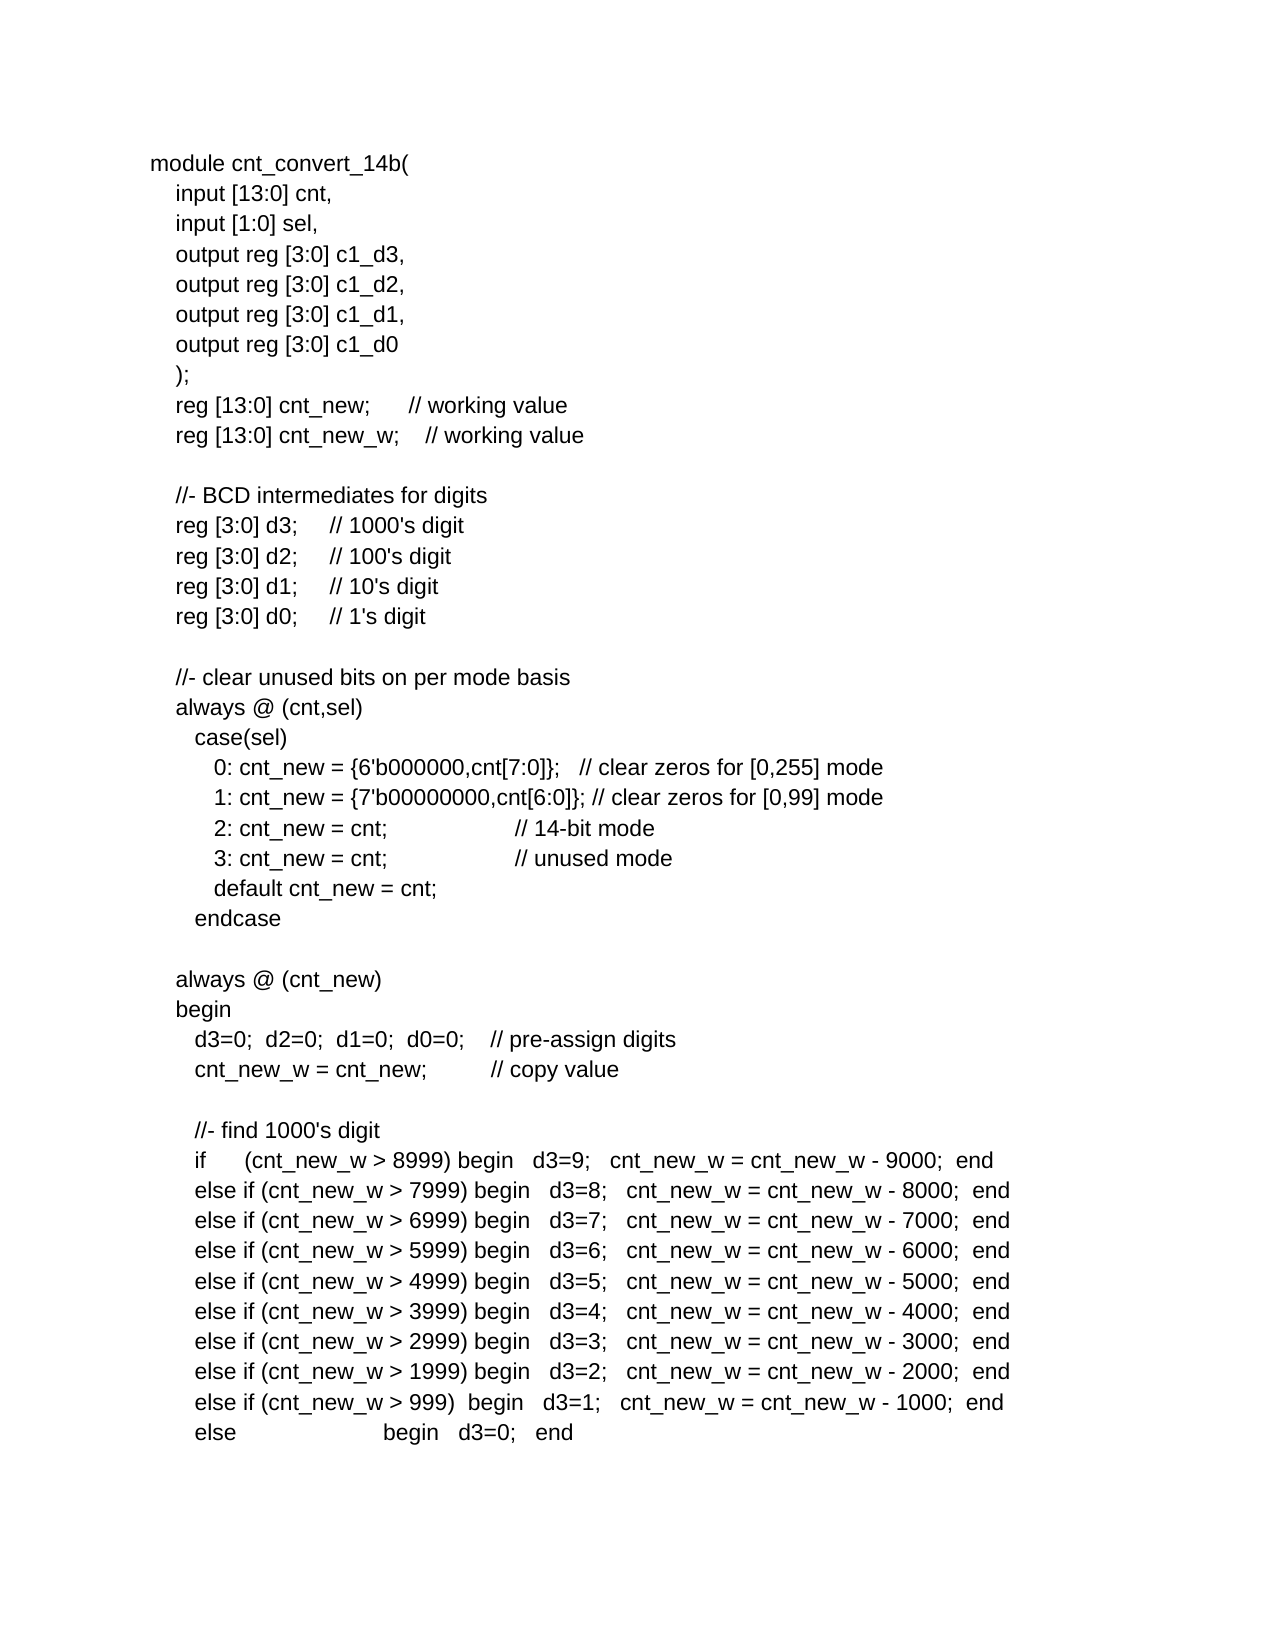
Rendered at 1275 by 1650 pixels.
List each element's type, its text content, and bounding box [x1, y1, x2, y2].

text 3: cnt_new = cnt; // unused mode [150, 845, 1125, 871]
text if (cnt_new_w > 8999) begin d3=9; cnt_new_w = cnt_new_w - 9000; end [150, 1147, 1125, 1173]
text 2: cnt_new = cnt; // 14-bit mode [150, 814, 1125, 841]
text output reg [3:0] c1_d3, [150, 241, 1125, 267]
text output reg [3:0] c1_d2, [150, 271, 1125, 297]
text //- clear unused bits on per mode basis [150, 663, 1125, 690]
text always @ (cnt_new) [150, 966, 1125, 992]
text else if (cnt_new_w > 1999) begin d3=2; cnt_new_w = cnt_new_w - 2000; end [150, 1358, 1125, 1385]
text reg [3:0] d2; // 100's digit [150, 543, 1125, 569]
text else if (cnt_new_w > 3999) begin d3=4; cnt_new_w = cnt_new_w - 4000; end [150, 1298, 1125, 1324]
text case(sel) [150, 724, 1125, 750]
text reg [3:0] d3; // 1000's digit [150, 512, 1125, 539]
text module cnt_convert_14b( [150, 150, 1125, 176]
text else if (cnt_new_w > 7999) begin d3=8; cnt_new_w = cnt_new_w - 8000; end [150, 1177, 1125, 1203]
text else if (cnt_new_w > 999) begin d3=1; cnt_new_w = cnt_new_w - 1000; end [150, 1388, 1125, 1415]
text reg [13:0] cnt_new_w; // working value [150, 422, 1125, 448]
text default cnt_new = cnt; [150, 875, 1125, 901]
text else if (cnt_new_w > 6999) begin d3=7; cnt_new_w = cnt_new_w - 7000; end [150, 1207, 1125, 1234]
text else if (cnt_new_w > 5999) begin d3=6; cnt_new_w = cnt_new_w - 6000; end [150, 1237, 1125, 1264]
text always @ (cnt,sel) [150, 694, 1125, 720]
text else begin d3=0; end [150, 1419, 1125, 1445]
text reg [13:0] cnt_new; // working value [150, 392, 1125, 418]
text d3=0; d2=0; d1=0; d0=0; // pre-assign digits [150, 1026, 1125, 1052]
text output reg [3:0] c1_d1, [150, 301, 1125, 327]
text input [13:0] cnt, [150, 180, 1125, 207]
text input [1:0] sel, [150, 210, 1125, 237]
text begin [150, 996, 1125, 1022]
text 1: cnt_new = {7'b00000000,cnt[6:0]}; // clear zeros for [0,99] mode [150, 784, 1125, 811]
text cnt_new_w = cnt_new; // copy value [150, 1056, 1125, 1083]
text reg [3:0] d1; // 10's digit [150, 573, 1125, 599]
text endcase [150, 905, 1125, 932]
text else if (cnt_new_w > 2999) begin d3=3; cnt_new_w = cnt_new_w - 3000; end [150, 1328, 1125, 1354]
text //- find 1000's digit [150, 1117, 1125, 1143]
text else if (cnt_new_w > 4999) begin d3=5; cnt_new_w = cnt_new_w - 5000; end [150, 1268, 1125, 1294]
text 0: cnt_new = {6'b000000,cnt[7:0]}; // clear zeros for [0,255] mode [150, 754, 1125, 781]
text ); [150, 361, 1125, 388]
text output reg [3:0] c1_d0 [150, 331, 1125, 358]
text //- BCD intermediates for digits [150, 482, 1125, 509]
text reg [3:0] d0; // 1's digit [150, 603, 1125, 629]
